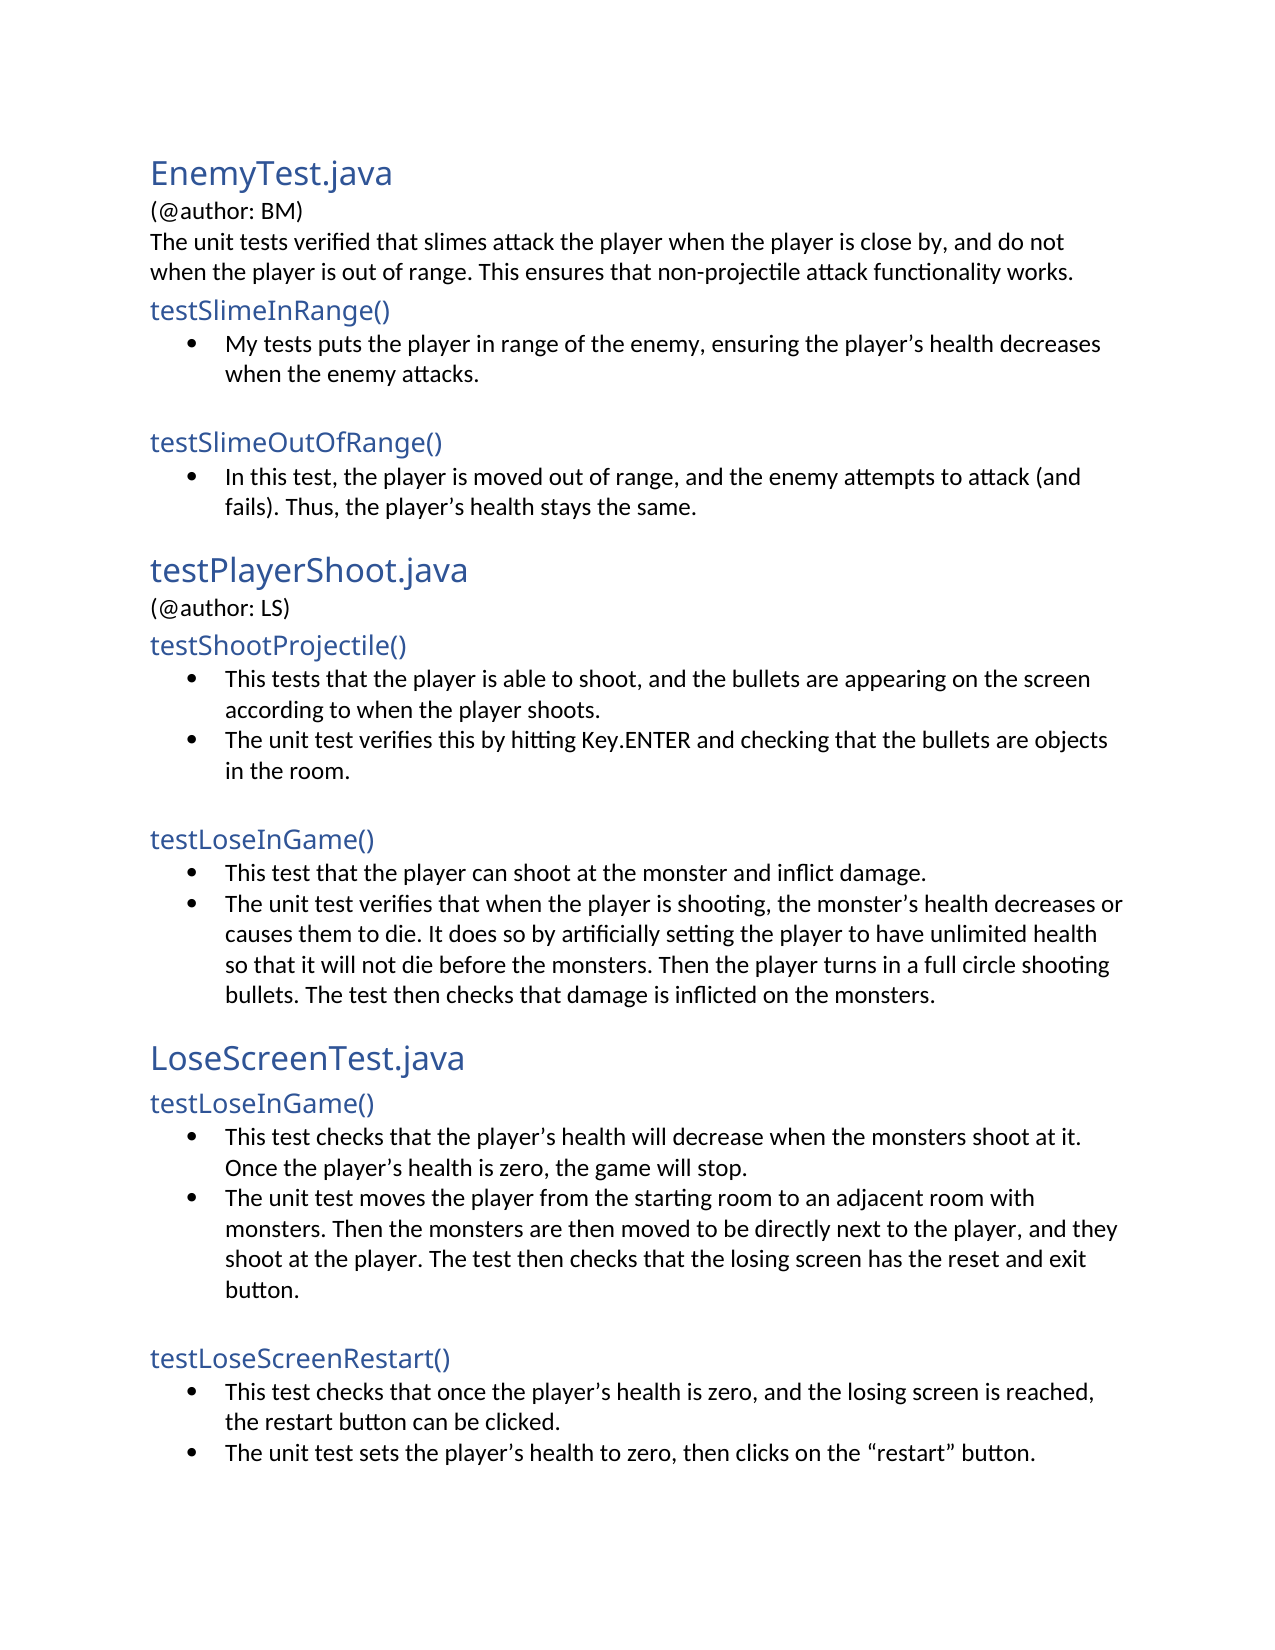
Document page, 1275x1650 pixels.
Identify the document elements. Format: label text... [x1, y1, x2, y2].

list The unit test moves the player from the starting room to an adjacent room with monsters. Then the monsters are then moved to be directly next to the player, and they shoot at the player. The test then checks that the losing screen has the reset and exit button. [187, 1182, 1125, 1304]
text (@author: LS) [150, 592, 1125, 623]
list This test checks that once the player’s health is zero, and the losing screen is reached, the restart button can be clicked. [187, 1376, 1125, 1437]
subtitle EnemyTest.java [150, 150, 1125, 195]
subtitle testLoseInGame() [150, 820, 1125, 857]
subtitle testLoseScreenRestart() [150, 1339, 1125, 1376]
list In this test, the player is moved out of range, and the enemy attempts to attack (and fails). Thus, the player’s health stays the same. [187, 461, 1125, 522]
list This test checks that the player’s health will decrease when the monsters shoot at it. Once the player’s health is zero, the game will stop. [187, 1121, 1125, 1182]
list The unit test verifies that when the player is shooting, the monster’s health decreases or causes them to die. It does so by artificially setting the player to have unlimited health so that it will not die before the monsters. Then the player turns in a full circle shooting bullets. The test then checks that damage is inflicted on the monsters. [187, 888, 1125, 1010]
subtitle LoseScreenTest.java [150, 1035, 1125, 1080]
text (@author: BM) [150, 195, 1125, 226]
list This test that the player can shoot at the monster and inflict damage. [187, 857, 1125, 888]
subtitle testShootProjectile() [150, 627, 1125, 664]
list This tests that the player is able to shoot, and the bullets are appearing on the screen according to when the player shoots. [187, 664, 1125, 725]
subtitle testPlayerShoot.java [150, 547, 1125, 592]
list The unit test verifies this by hitting Key.ENTER and checking that the bullets are objects in the room. [187, 725, 1125, 786]
list The unit test sets the player’s health to zero, then clicks on the “restart” button. [187, 1437, 1125, 1468]
subtitle testSlimeOutOfRange() [150, 424, 1125, 461]
subtitle testSlimeInRange() [150, 291, 1125, 328]
list My tests puts the player in range of the enemy, ensuring the player’s health decreases when the enemy attacks. [187, 328, 1125, 389]
subtitle testLoseInGame() [150, 1084, 1125, 1121]
text The unit tests verified that slimes attack the player when the player is close by, and do not when the player is out of range. This ensures that non-projectile attack functionality works. [150, 226, 1125, 287]
